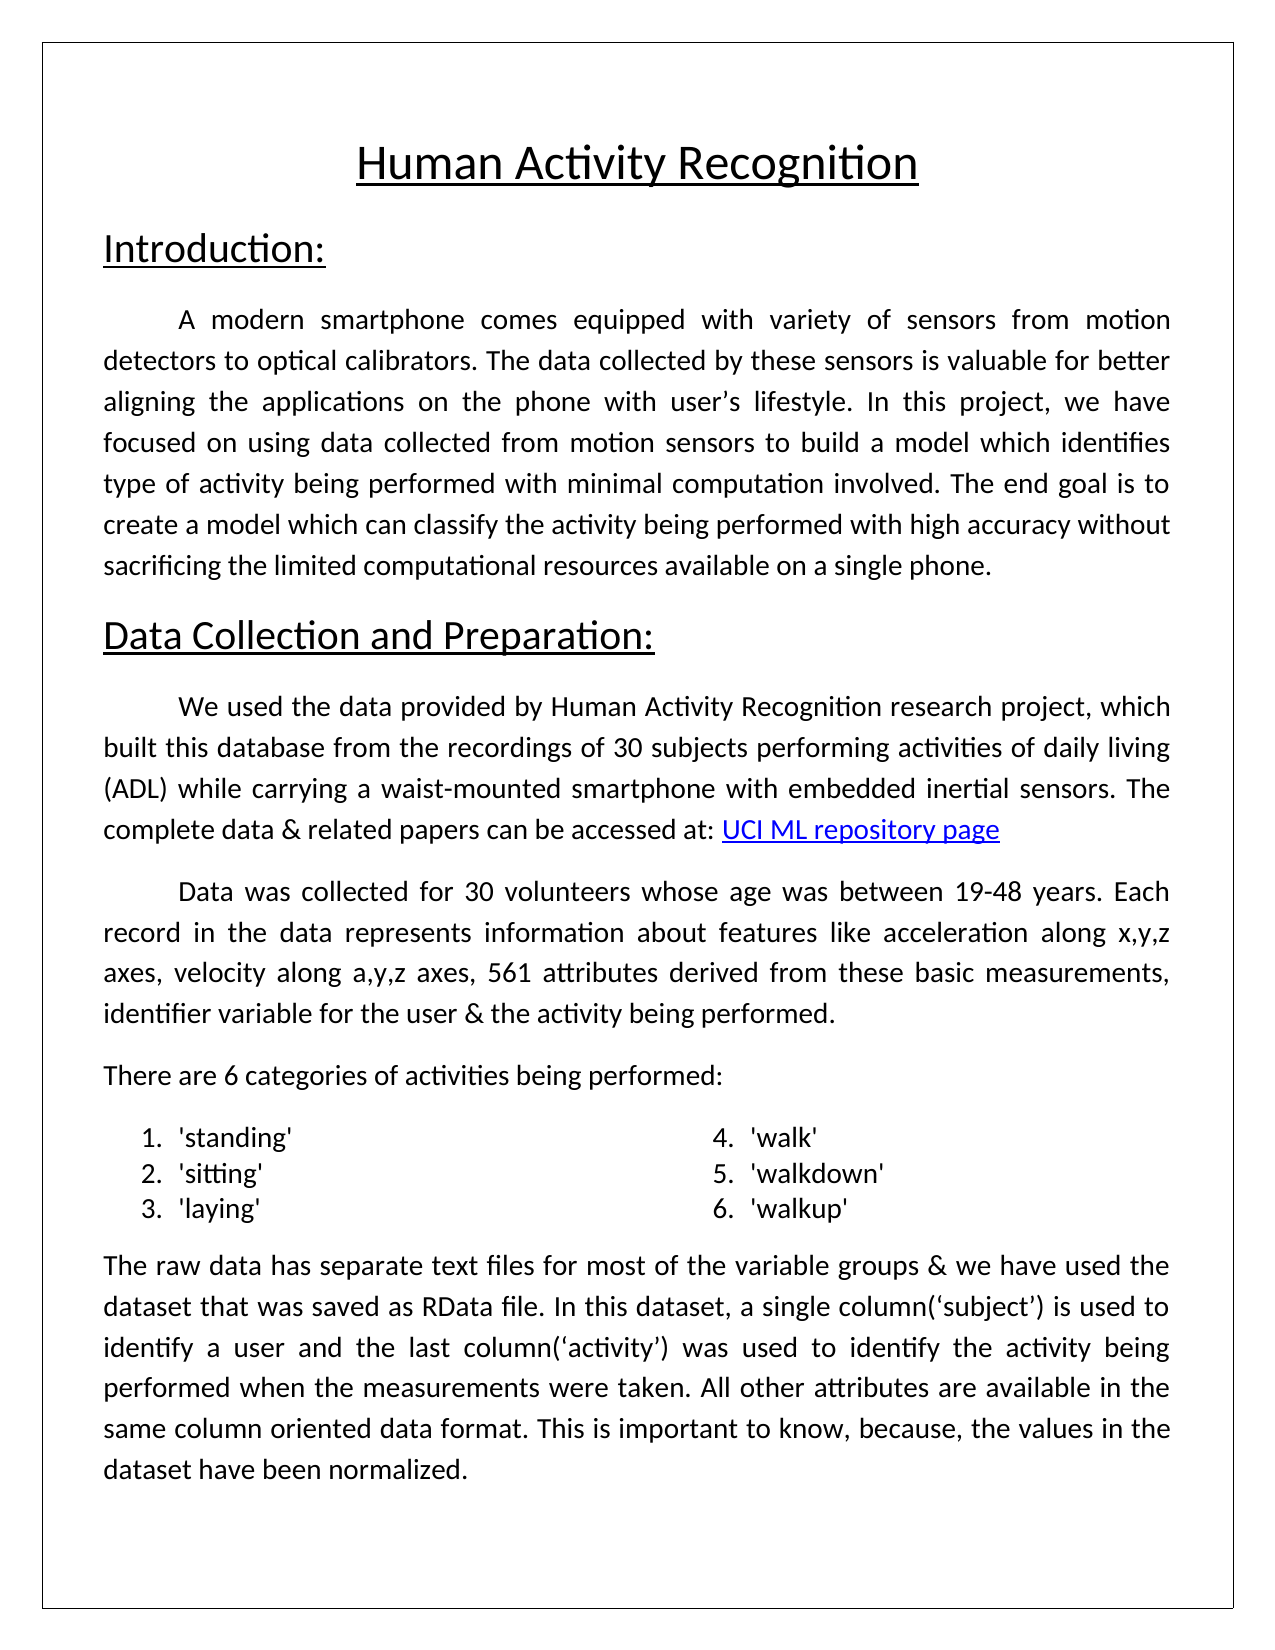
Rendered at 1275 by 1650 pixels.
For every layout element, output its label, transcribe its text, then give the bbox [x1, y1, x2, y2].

text Data Collection and Preparation: [103, 609, 1172, 660]
list 'sitting' [141, 1155, 600, 1190]
list 'walk' [712, 1119, 1172, 1155]
list 'walkdown' [712, 1155, 1172, 1190]
list 'walkup' [712, 1190, 1172, 1226]
text Introduction: [103, 222, 1172, 273]
text We used the data provided by Human Activity Recognition research project, which built this database from the recordings of 30 subjects performing activities of daily living (ADL) while carrying a waist-mounted smartphone with embedded inertial sensors. The complete data & related papers can be accessed at: UCI ML repository page [103, 688, 1172, 847]
list 'standing' [141, 1119, 600, 1155]
text The raw data has separate text files for most of the variable groups & we have used the dataset that was saved as RData file. In this dataset, a single column(‘subject’) is used to identify a user and the last column(‘activity’) was used to identify the activity being performed when the measurements were taken. All other attributes are available in the same column oriented data format. This is important to know, because, the values in the dataset have been normalized. [103, 1247, 1172, 1487]
text Human Activity Recognition [103, 131, 1172, 192]
text A modern smartphone comes equipped with variety of sensors from motion detectors to optical calibrators. The data collected by these sensors is valuable for better aligning the applications on the phone with user’s lifestyle. In this project, we have focused on using data collected from motion sensors to build a model which identifies type of activity being performed with minimal computation involved. The end goal is to create a model which can classify the activity being performed with high accuracy without sacrificing the limited computational resources available on a single phone. [103, 301, 1172, 583]
text Data was collected for 30 volunteers whose age was between 19-48 years. Each record in the data represents information about features like acceleration along x,y,z axes, velocity along a,y,z axes, 561 attributes derived from these basic measurements, identifier variable for the user & the activity being performed. [103, 873, 1172, 1031]
list 'laying' [141, 1190, 600, 1226]
text There are 6 categories of activities being performed: [103, 1057, 1172, 1093]
